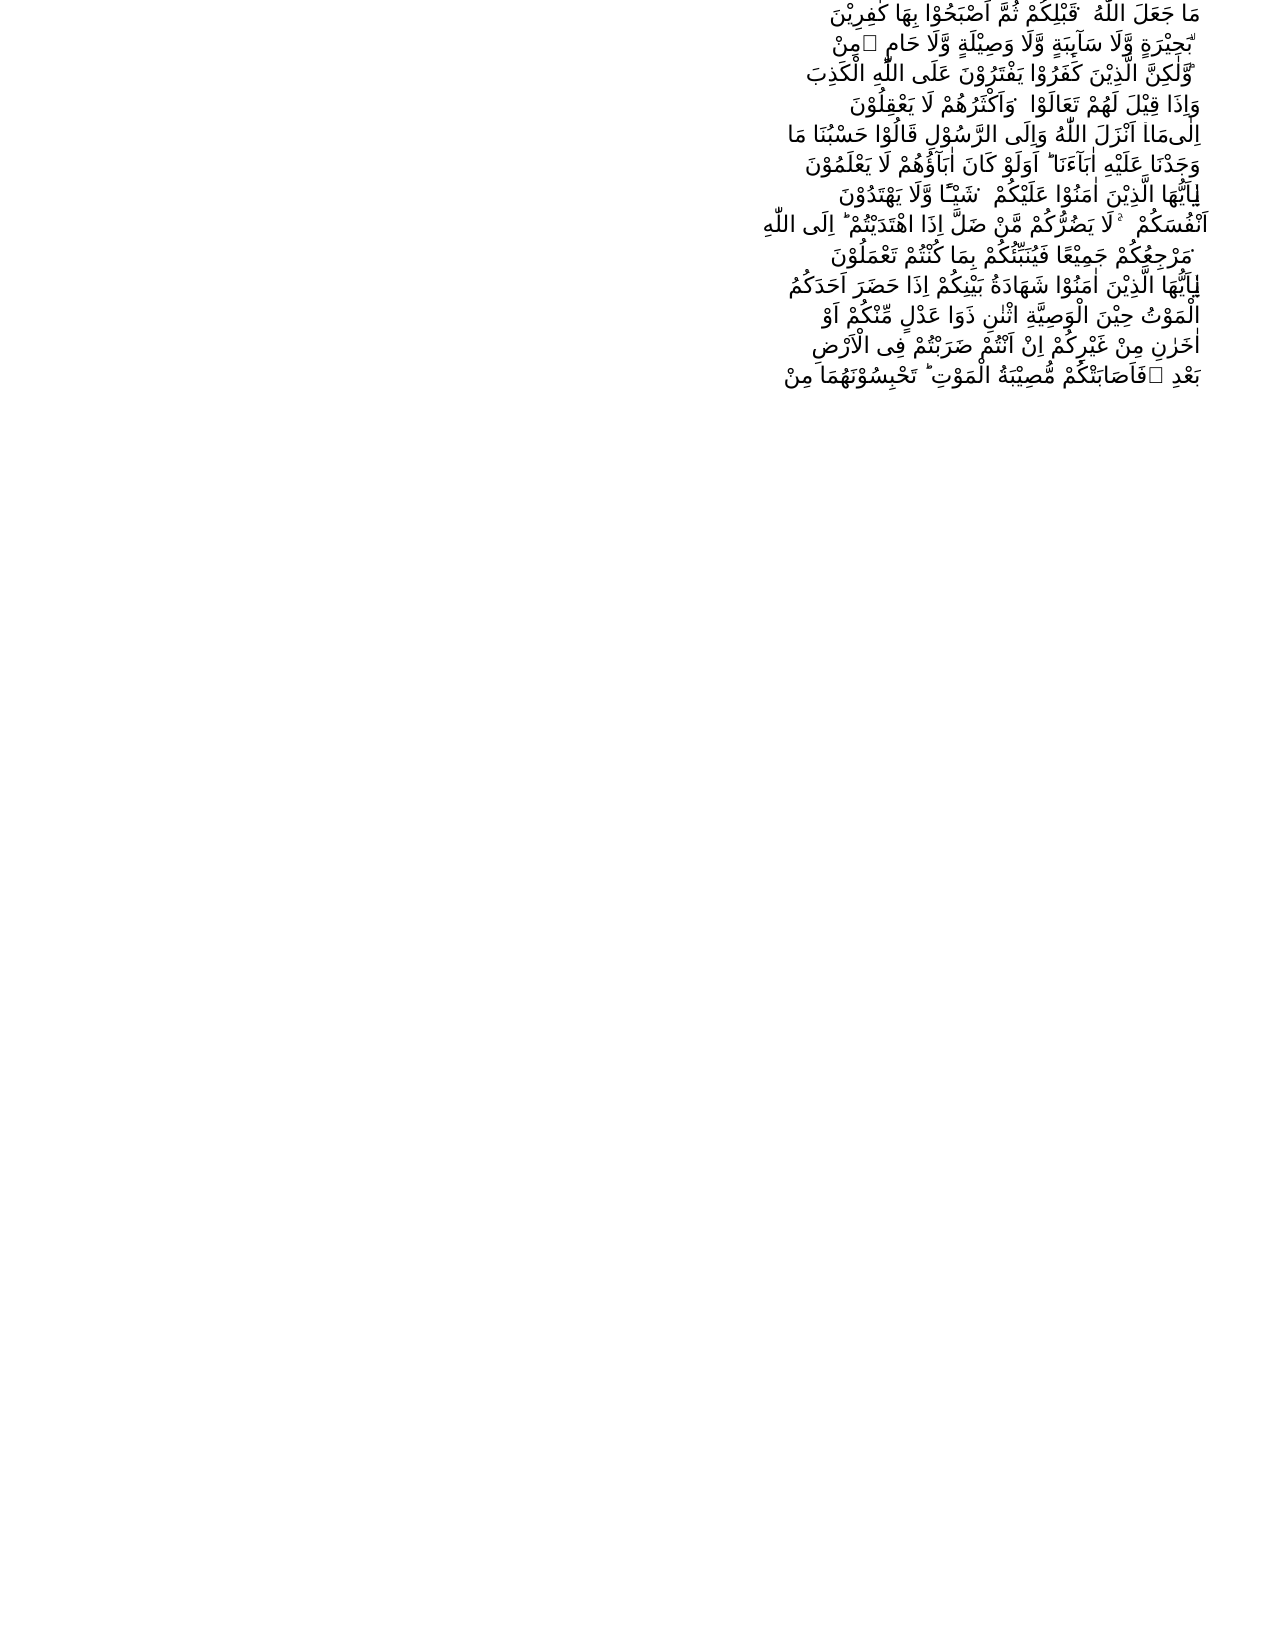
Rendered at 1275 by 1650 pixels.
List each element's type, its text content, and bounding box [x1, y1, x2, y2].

text فَاَصَابَتْكُمْ مُّصِیْبَةُ الْمَوْتِ ؕ تَحْبِسُوْنَهُمَا مِنْ بَعْدِ [75, 362, 1200, 389]
text اِلٰی مَاۤ اَنْزَلَ اللّٰهُ وَاِلَی الرَّسُوْلِ قَالُوْا حَسْبُنَا مَا [75, 121, 1200, 147]
text وَّلٰكِنَّ الَّذِیْنَ كَفَرُوْا یَفْتَرُوْنَ عَلَی اللّٰهِ الْكَذِبَ ؕ [75, 60, 1200, 87]
text مِنْ بَحِیْرَةٍ وَّلَا سَآىِٕبَةٍ وَّلَا وَصِیْلَةٍ وَّلَا حَامٍ ۙ [75, 30, 1200, 57]
text الْمَوْتُ حِیْنَ الْوَصِیَّةِ اثْنٰنِ ذَوَا عَدْلٍ مِّنْكُمْ اَوْ [75, 302, 1200, 328]
text قَبْلِكُمْ ثُمَّ اَصْبَحُوْا بِهَا كٰفِرِیْنَ ۟ مَا جَعَلَ اللّٰهُ [75, 0, 1200, 26]
text شَیْـًٔا وَّلَا یَهْتَدُوْنَ ۟ یٰۤاَیُّهَا الَّذِیْنَ اٰمَنُوْا عَلَیْكُمْ [75, 181, 1200, 208]
text مَرْجِعُكُمْ جَمِیْعًا فَیُنَبِّئُكُمْ بِمَا كُنْتُمْ تَعْمَلُوْنَ ۟ [75, 242, 1200, 268]
text وَجَدْنَا عَلَیْهِ اٰبَآءَنَا ؕ اَوَلَوْ كَانَ اٰبَآؤُهُمْ لَا یَعْلَمُوْنَ [75, 151, 1200, 177]
text وَاَكْثَرُهُمْ لَا یَعْقِلُوْنَ ۟ وَاِذَا قِیْلَ لَهُمْ تَعَالَوْا [75, 91, 1200, 117]
text اَنْفُسَكُمْ ۚ لَا یَضُرُّكُمْ مَّنْ ضَلَّ اِذَا اهْتَدَیْتُمْ ؕ اِلَی اللّٰهِ [75, 211, 1200, 238]
text یٰۤاَیُّهَا الَّذِیْنَ اٰمَنُوْا شَهَادَةُ بَیْنِكُمْ اِذَا حَضَرَ اَحَدَكُمُ [75, 272, 1200, 298]
text اٰخَرٰنِ مِنْ غَیْرِكُمْ اِنْ اَنْتُمْ ضَرَبْتُمْ فِی الْاَرْضِ [75, 332, 1200, 359]
